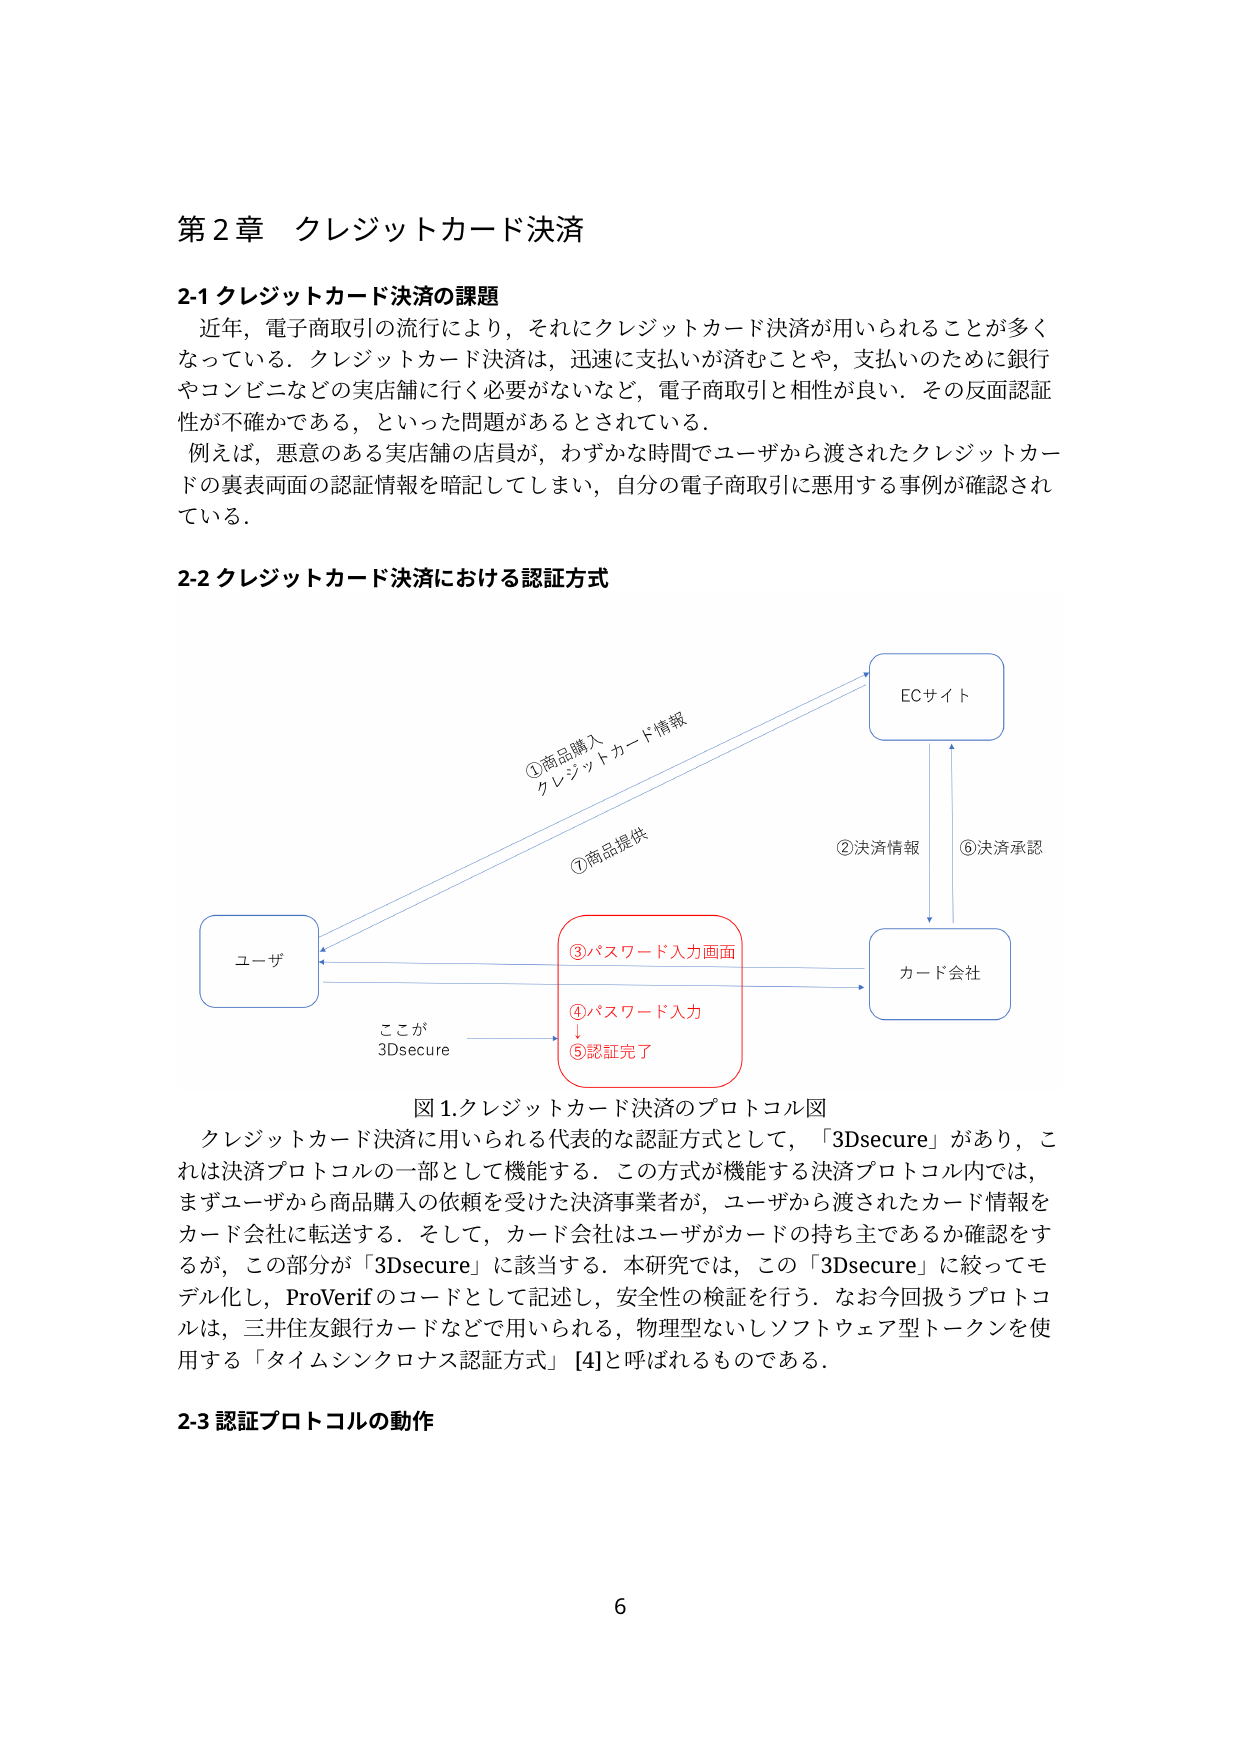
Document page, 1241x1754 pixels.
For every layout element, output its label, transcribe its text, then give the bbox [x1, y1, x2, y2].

text 図1.クレジットカード決済のプロトコル図 [177, 1091, 1063, 1122]
text クレジットカード決済に用いられる代表的な認証方式として，「3Dsecure」があり，これは決済プロトコルの一部として機能する．この方式が機能する決済プロトコル内では，まずユーザから商品購入の依頼を受けた決済事業者が，ユーザから渡されたカード情報をカード会社に転送する．そして，カード会社はユーザがカードの持ち主であるか確認をするが，この部分が「3Dsecure」に該当する．本研究では，この「3Dsecure」に絞ってモデル化し，ProVerifのコードとして記述し，安全性の検証を行う．なお今回扱うプロトコルは，三井住友銀行カードなどで用いられる，物理型ないしソフトウェア型トークンを使用する「タイムシンクロナス認証方式」 [4]と呼ばれるものである． [177, 1122, 1063, 1374]
text 2-2 クレジットカード決済における認証方式 [177, 561, 1063, 592]
text 2-3 認証プロトコルの動作 [177, 1404, 1063, 1436]
text 近年，電子商取引の流行により，それにクレジットカード決済が用いられることが多くなっている．クレジットカード決済は，迅速に支払いが済むことや，支払いのために銀行やコンビニなどの実店舗に行く必要がないなど，電子商取引と相性が良い．その反面認証性が不確かである，といった問題があるとされている． [177, 311, 1063, 437]
picture [177, 592, 1063, 1091]
text 2-1 クレジットカード決済の課題 [177, 279, 1063, 311]
text 第2章 クレジットカード決済 [177, 207, 1063, 249]
text 例えば，悪意のある実店舗の店員が，わずかな時間でユーザから渡されたクレジットカードの裏表両面の認証情報を暗記してしまい，自分の電子商取引に悪用する事例が確認されている． [177, 437, 1063, 531]
